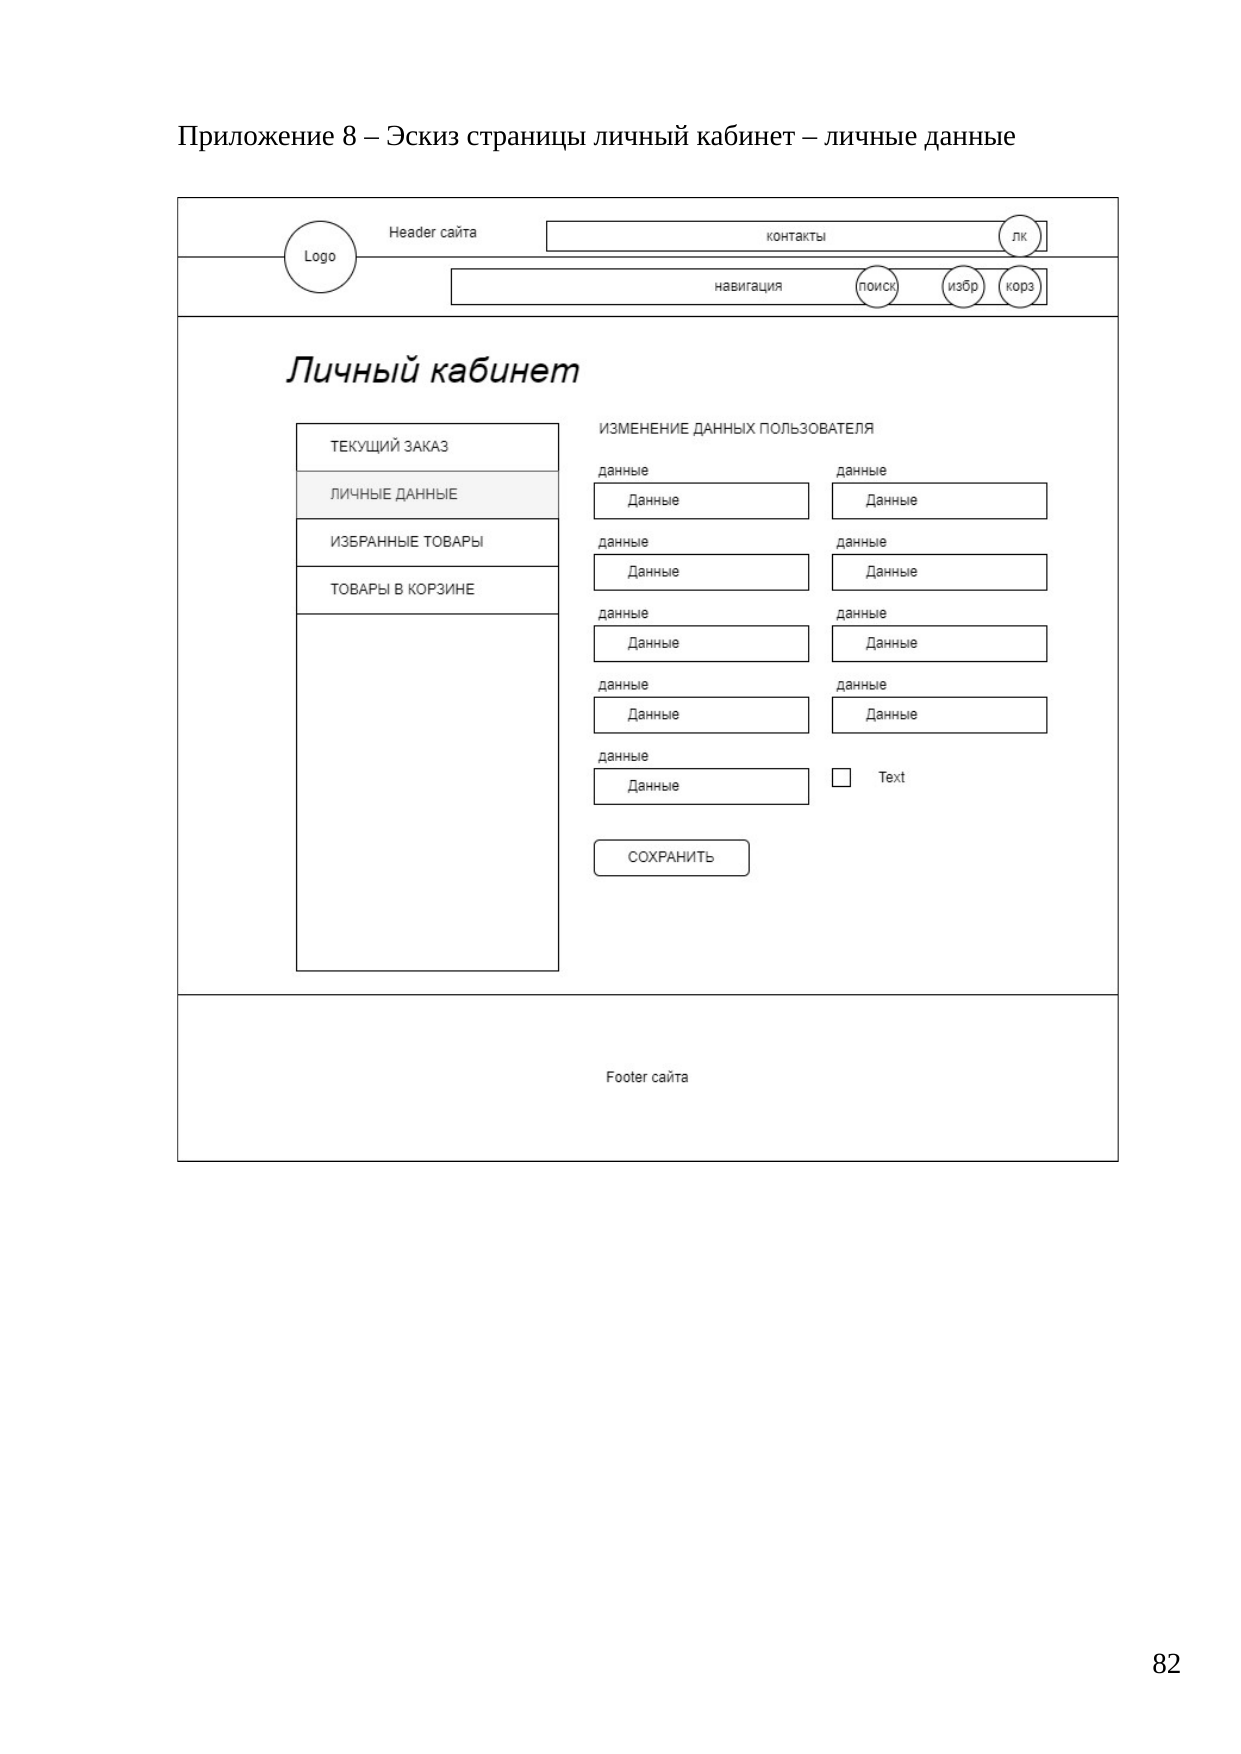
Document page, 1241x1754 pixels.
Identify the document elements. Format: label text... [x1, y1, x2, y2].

text Приложение 8 – Эскиз страницы личный кабинет – личные данные [177, 118, 1181, 152]
picture [177, 197, 1119, 1162]
